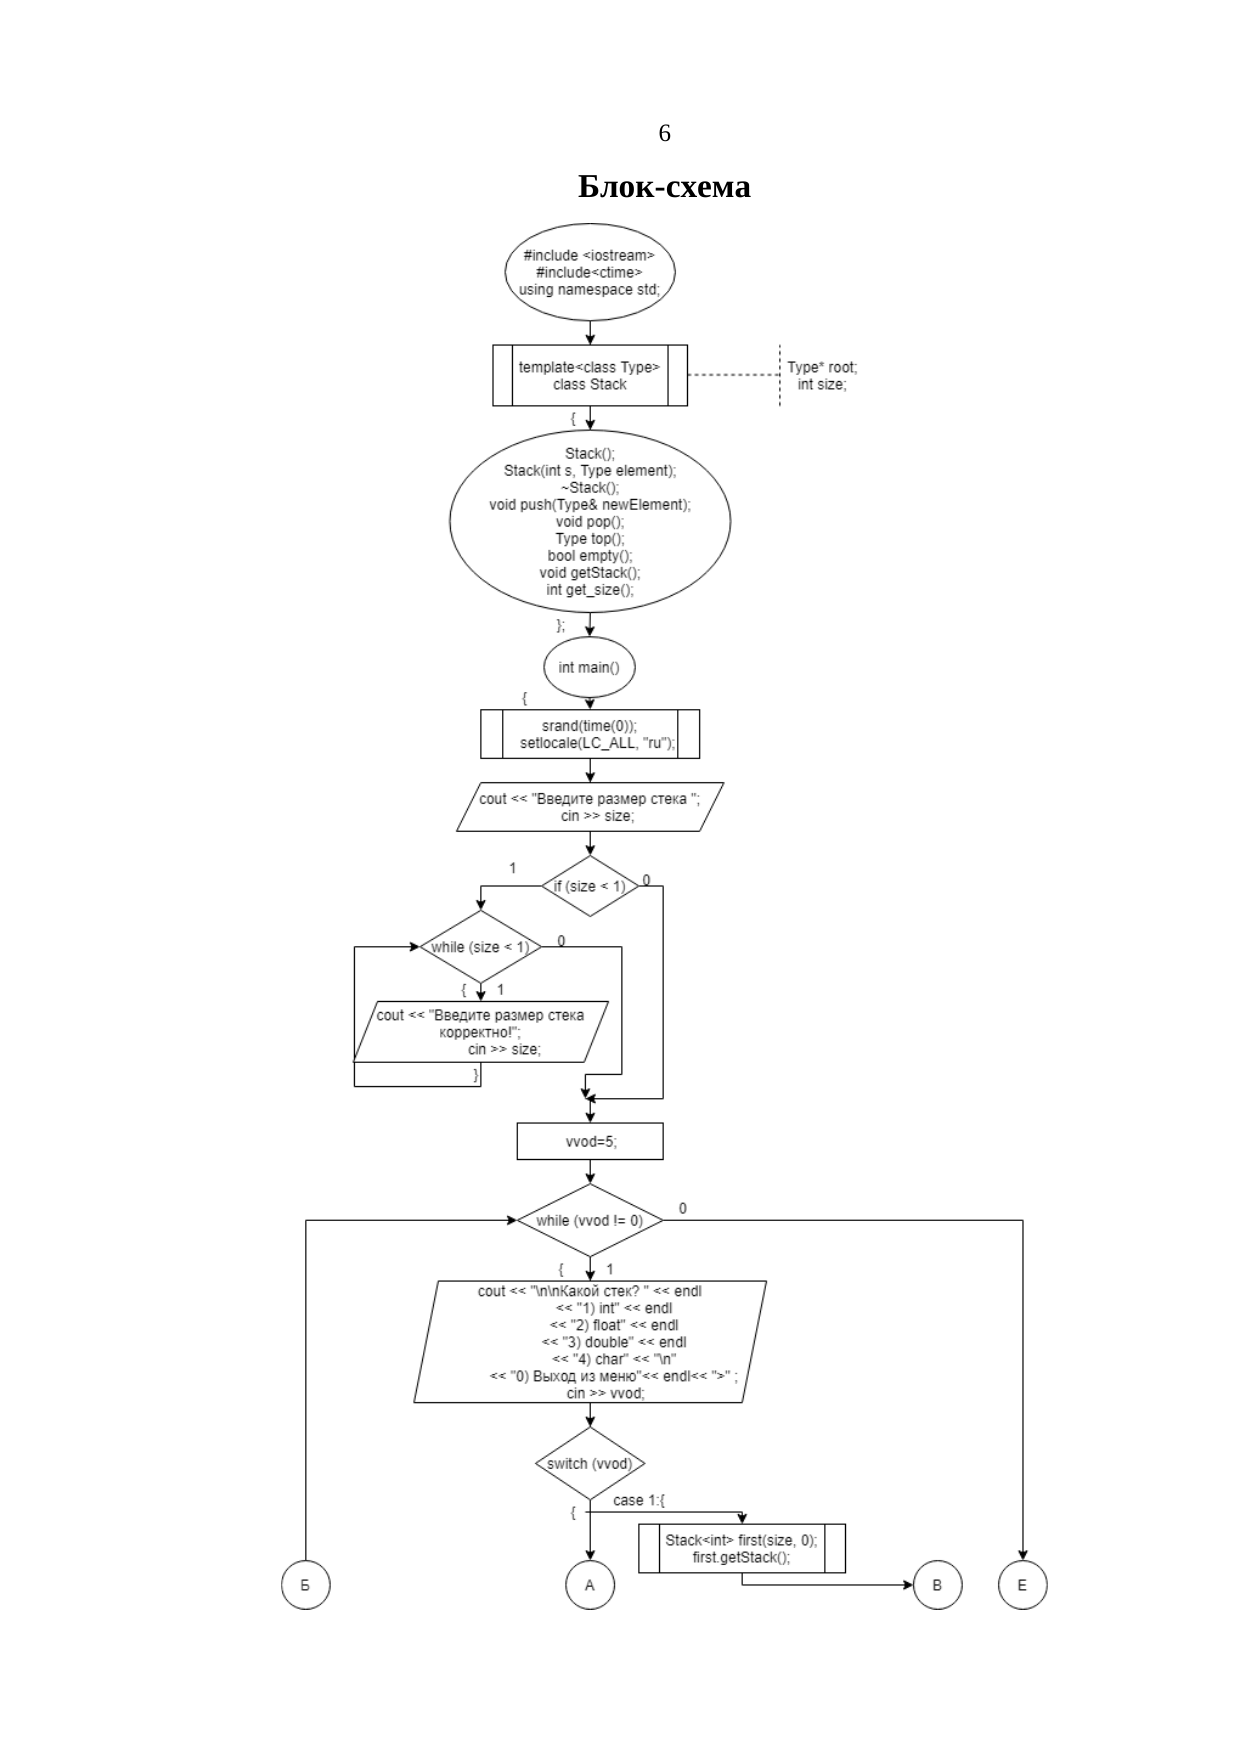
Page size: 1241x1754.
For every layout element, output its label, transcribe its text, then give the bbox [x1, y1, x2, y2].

text 6 [177, 118, 1152, 147]
text Блок-схема [177, 166, 1152, 204]
picture [281, 223, 1048, 1610]
